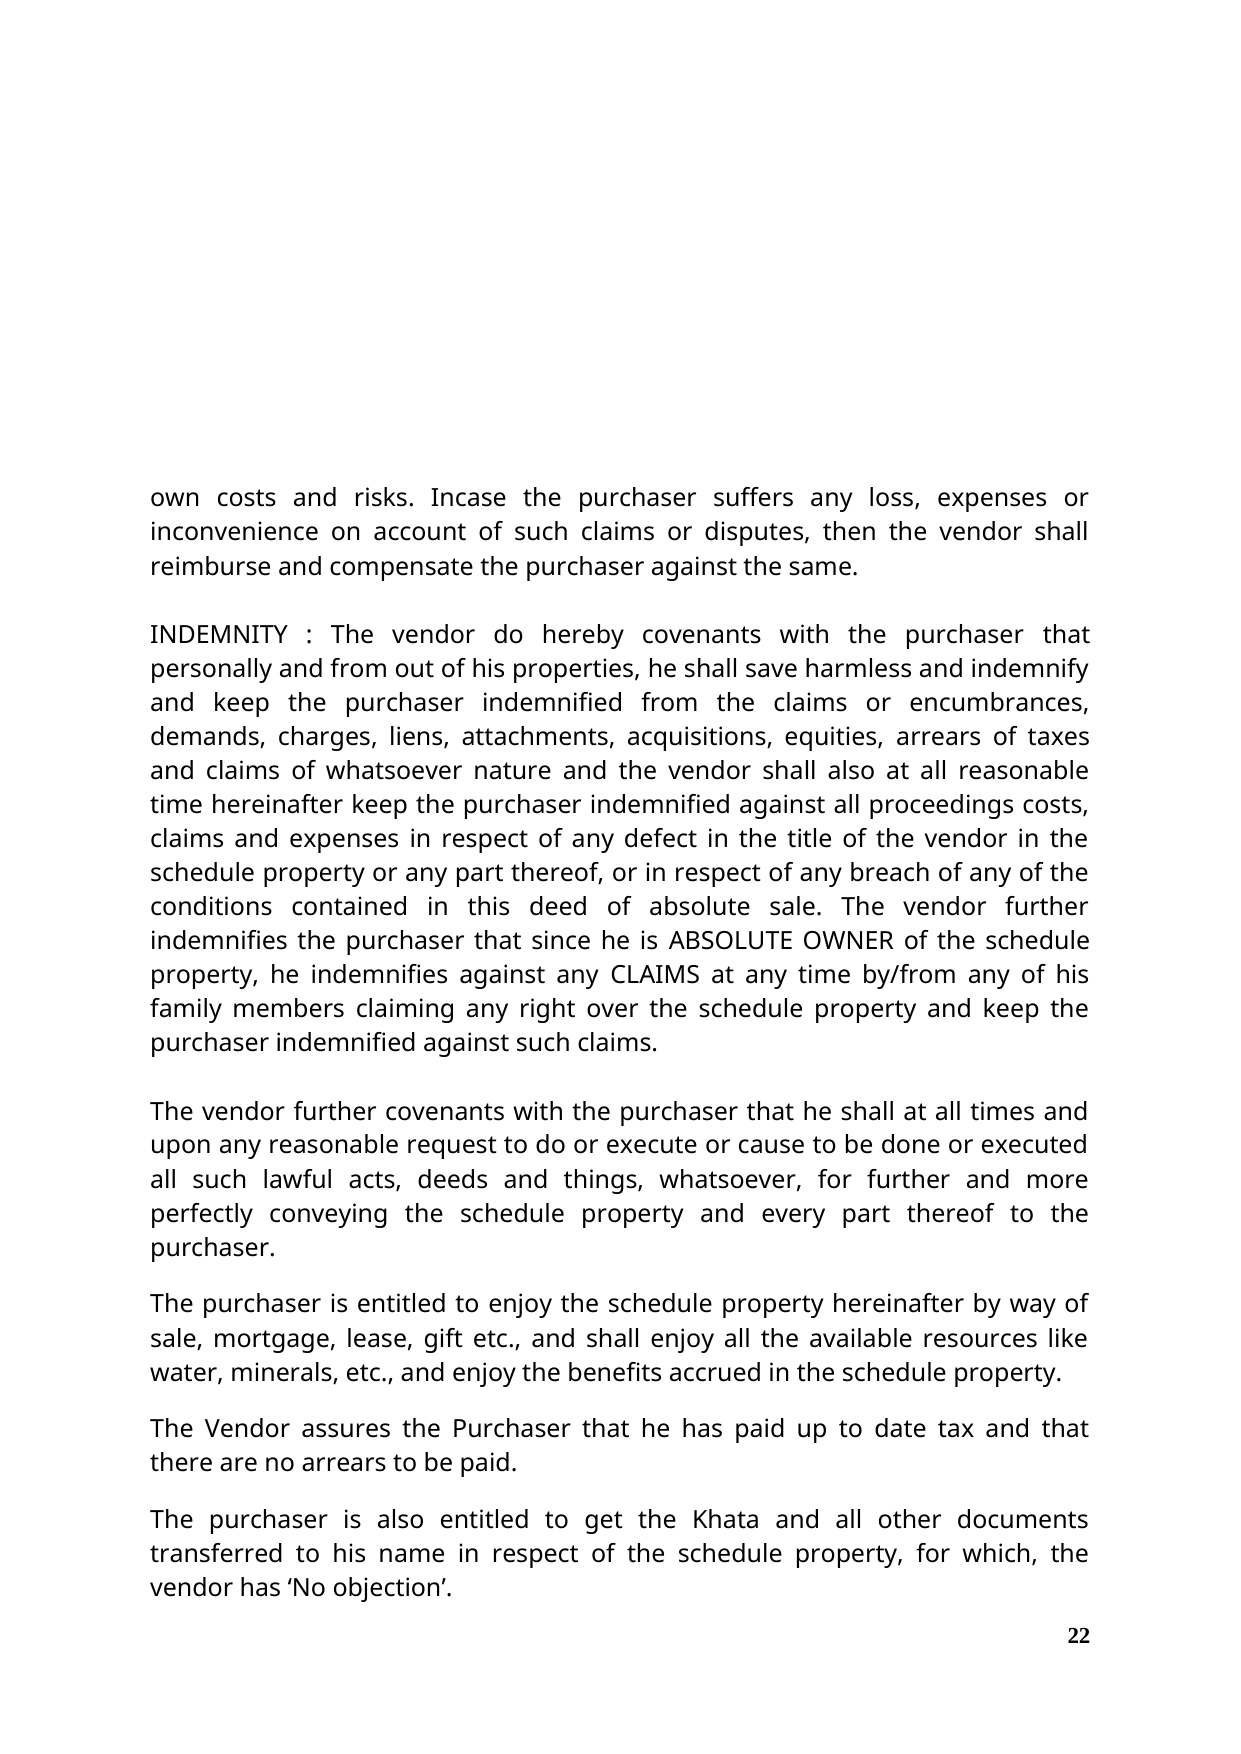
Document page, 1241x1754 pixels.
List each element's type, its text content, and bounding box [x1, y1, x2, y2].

text The purchaser is also entitled to get the Khata and all other documents transferred to his name in respect of the schedule property, for which, the vendor has ‘No objection’. [150, 1502, 1090, 1604]
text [150, 480, 1090, 582]
text The Vendor assures the Purchaser that he has paid up to date tax and that there are no arrears to be paid. [150, 1411, 1090, 1479]
text INDEMNITY : The vendor do hereby covenants with the purchaser that personally and from out of his properties, he shall save harmless and indemnify and keep the purchaser indemnified from the claims or encumbrances, demands, charges, liens, attachments, acquisitions, equities, arrears of taxes and claims of whatsoever nature and the vendor shall also at all reasonable time hereinafter keep the purchaser indemnified against all proceedings costs, claims and expenses in respect of any defect in the title of the vendor in the schedule property or any part thereof, or in respect of any breach of any of the conditions contained in this deed of absolute sale. The vendor further indemnifies the purchaser that since he is absolute owner of the schedule property, he indemnifies against any claims at any time by/from any of his family members claiming any right over the schedule property and keep the purchaser indemnified against such claims. [150, 616, 1090, 1059]
text The purchaser is entitled to enjoy the schedule property hereinafter by way of sale, mortgage, lease, gift etc., and shall enjoy all the available resources like water, minerals, etc., and enjoy the benefits accrued in the schedule property. [150, 1286, 1090, 1388]
text The vendor further covenants with the purchaser that he shall at all times and upon any reasonable request to do or execute or cause to be done or executed all such lawful acts, deeds and things, whatsoever, for further and more perfectly conveying the schedule property and every part thereof to the purchaser. [150, 1093, 1090, 1263]
